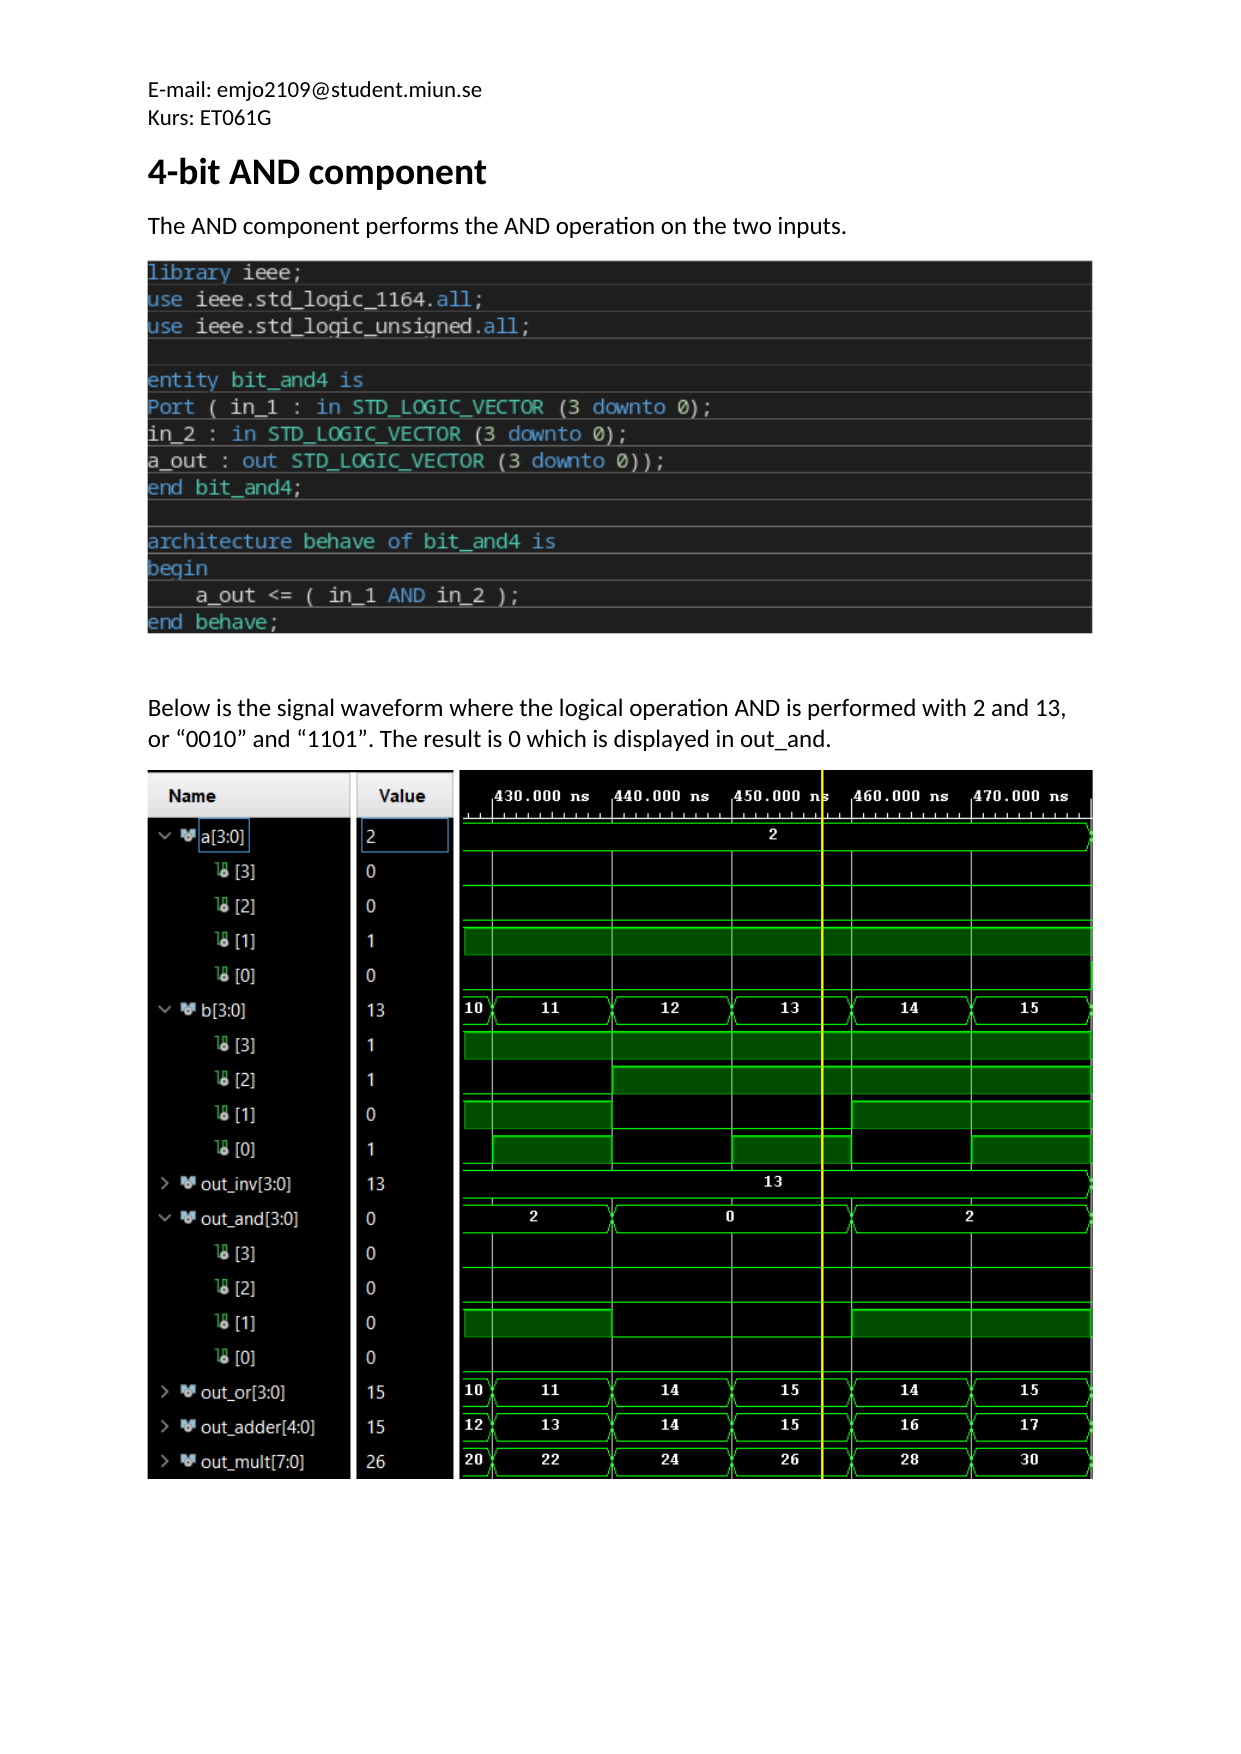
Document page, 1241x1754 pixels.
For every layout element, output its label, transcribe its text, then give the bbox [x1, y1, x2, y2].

text The AND component performs the AND operation on the two inputs. [148, 211, 1093, 241]
picture [147, 770, 1093, 1479]
text Below is the signal waveform where the logical operation AND is performed with 2 and 13, or “0010” and “1101”. The result is 0 which is displayed in out_and. [148, 692, 1093, 753]
text 4-bit AND component [148, 148, 1093, 193]
